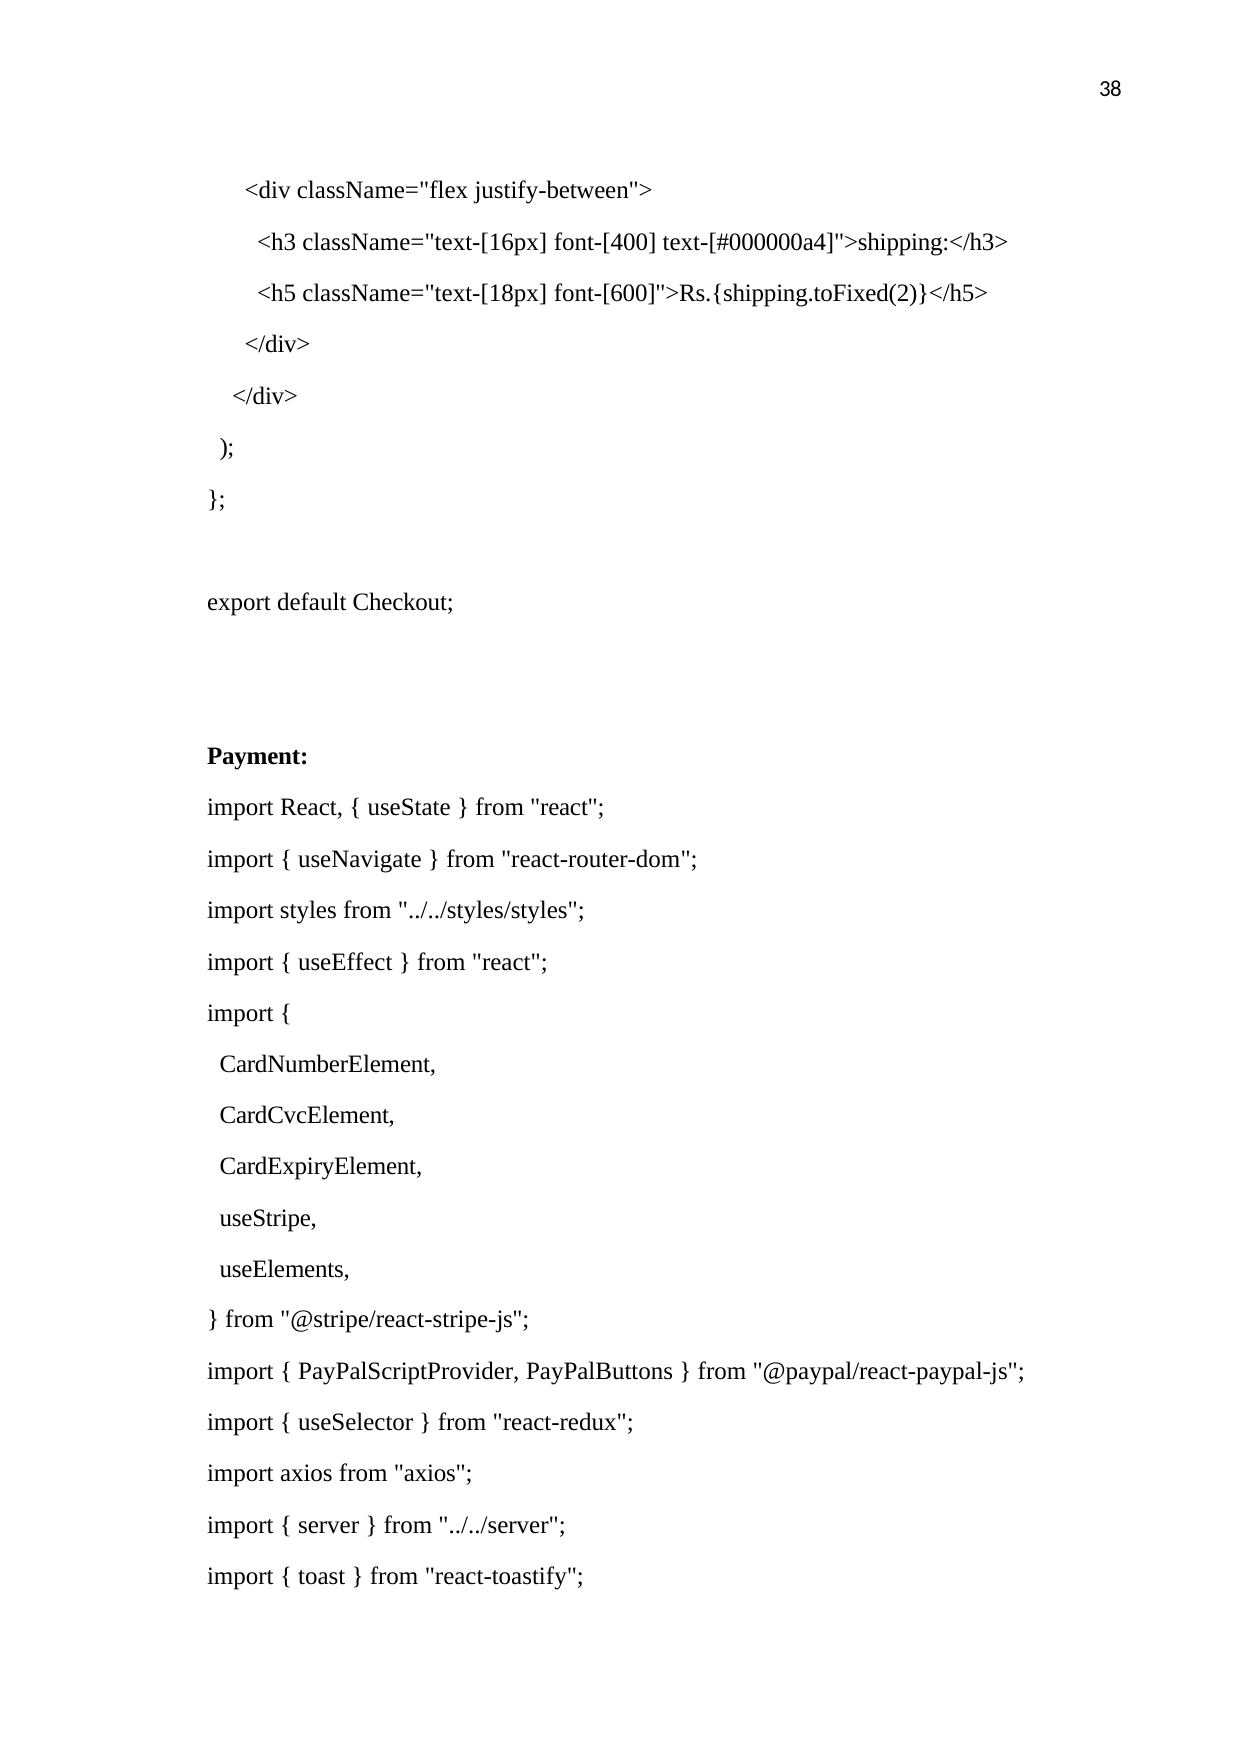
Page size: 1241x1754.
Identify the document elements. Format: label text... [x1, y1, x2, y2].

text import axios from "axios"; [207, 1458, 1209, 1487]
text <div className="flex justify-between"> [244, 175, 1209, 204]
text <h5 className="text-[18px] font-[600]">Rs.{shipping.toFixed(2)}</h5> [257, 278, 1209, 307]
subtitle Payment: [207, 741, 1209, 770]
text import { useNavigate } from "react-router-dom"; import styles from "../../styles/styles"; [207, 844, 720, 924]
text } from "@stripe/react-stripe-js"; [207, 1305, 1209, 1334]
text import { PayPalScriptProvider, PayPalButtons } from "@paypal/react-paypal-js"; import { useSelector } from "react-redux"; [207, 1356, 1061, 1436]
text import { server } from "../../server"; import { toast } from "react-toastify"; [207, 1510, 628, 1590]
text import { useEffect } from "react"; import { [207, 947, 551, 1027]
text ); [219, 432, 1209, 461]
text </div> [232, 381, 1209, 410]
text }; [207, 484, 1209, 512]
text export default Checkout; [207, 587, 1209, 616]
text </div> [244, 329, 1209, 358]
text CardNumberElement, CardCvcElement, CardExpiryElement, useStripe, useElements, [219, 1049, 444, 1282]
text <h3 className="text-[16px] font-[400] text-[#000000a4]">shipping:</h3> [257, 227, 1209, 255]
text import React, { useState } from "react"; [207, 792, 1209, 821]
